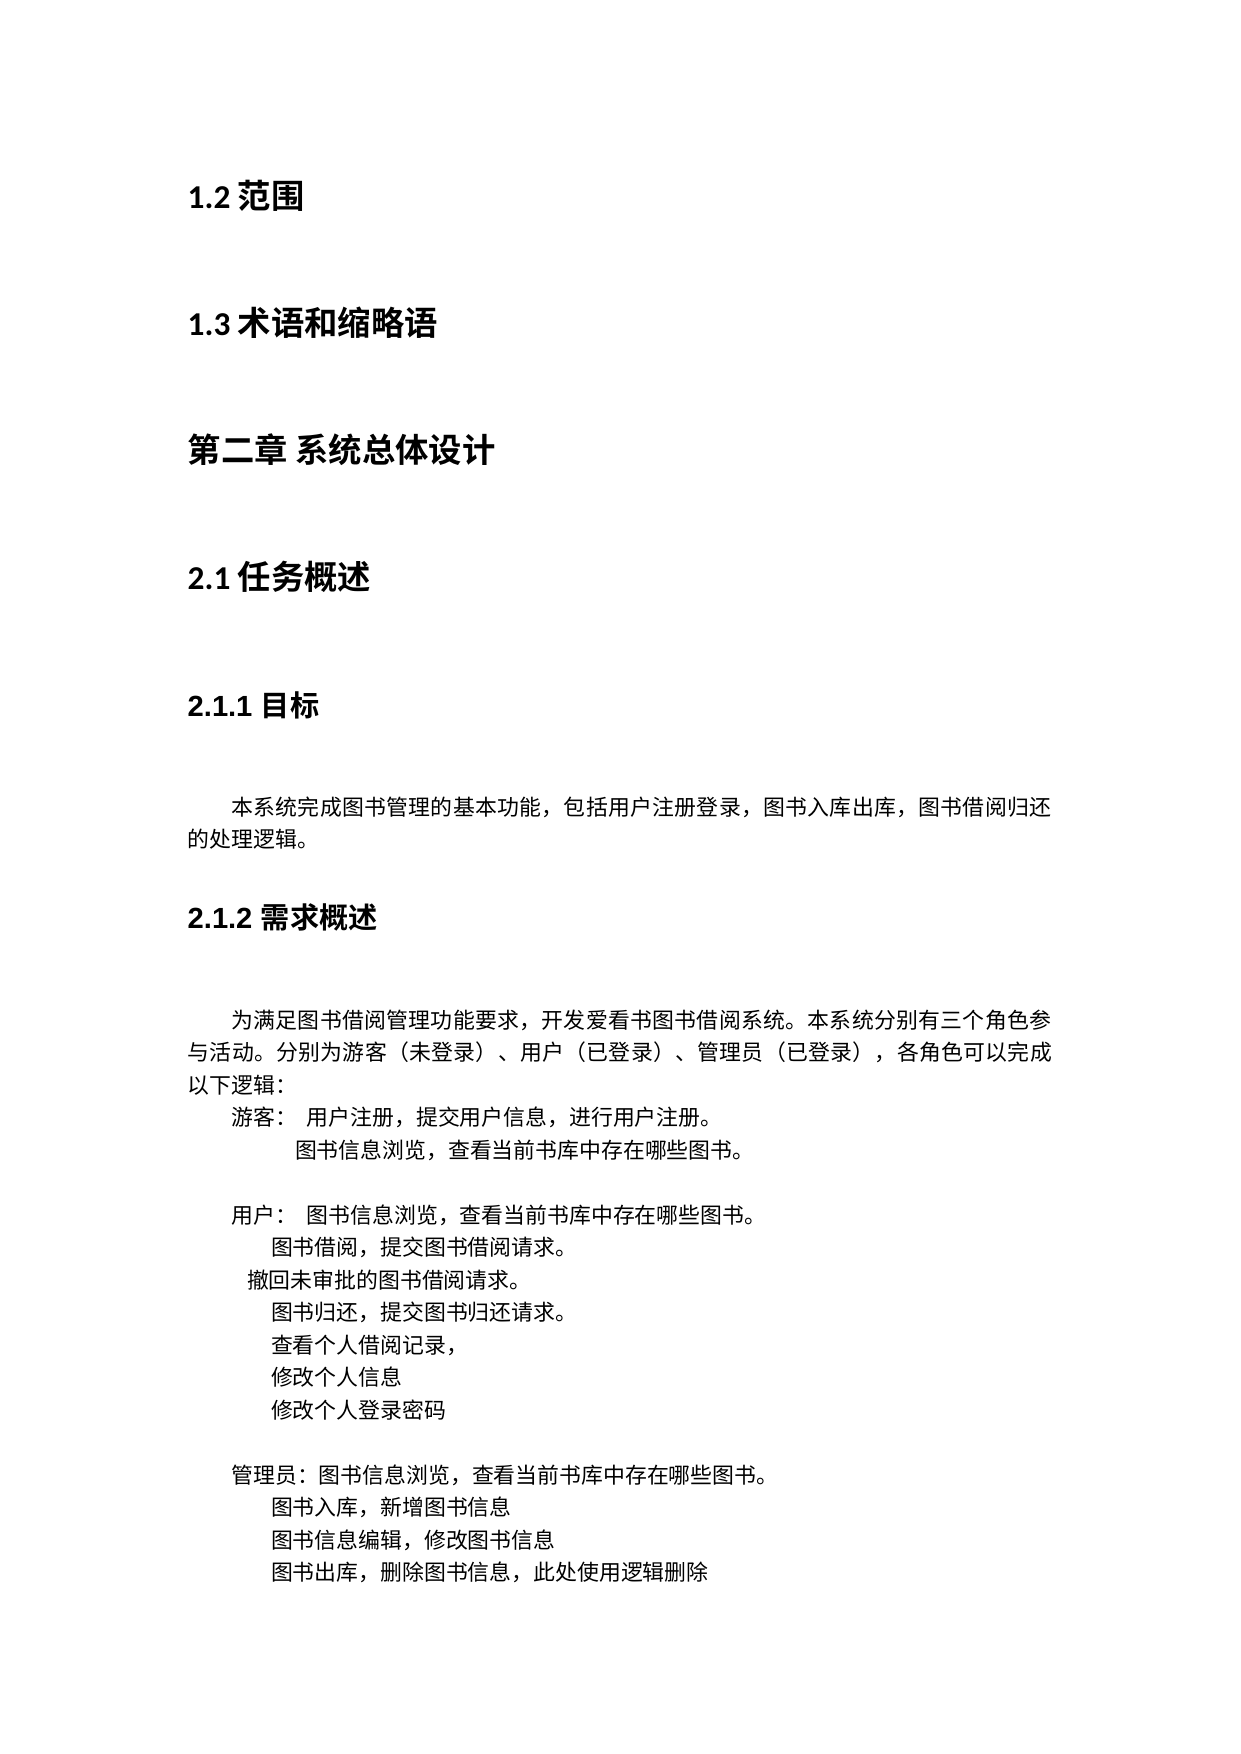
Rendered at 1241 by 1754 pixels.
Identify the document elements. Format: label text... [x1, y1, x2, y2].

text 查看个人借阅记录， [187, 1327, 1053, 1360]
text 管理员：图书信息浏览，查看当前书库中存在哪些图书。 [187, 1457, 1053, 1490]
subtitle 2.1 任务概述 [187, 542, 1053, 607]
subtitle 2.1.2 需求概述 [187, 884, 1053, 949]
text 为满足图书借阅管理功能要求，开发爱看书图书借阅系统。本系统分别有三个角色参与活动。分别为游客（未登录）、用户（已登录）、管理员（已登录），各角色可以完成以下逻辑： [187, 1002, 1053, 1100]
text 修改个人登录密码 [187, 1392, 1053, 1425]
subtitle 2.1.1 目标 [187, 671, 1053, 736]
subtitle 1.3 术语和缩略语 [187, 289, 1053, 354]
text 图书入库，新增图书信息 [187, 1490, 1053, 1522]
text 用户： 图书信息浏览，查看当前书库中存在哪些图书。 [187, 1197, 1053, 1230]
text 图书信息编辑，修改图书信息 [187, 1522, 1053, 1555]
text 图书借阅，提交图书借阅请求。 [187, 1230, 1053, 1262]
text 图书出库，删除图书信息，此处使用逻辑删除 [187, 1555, 1053, 1587]
subtitle 系统总体设计 [187, 416, 1053, 481]
text 撤回未审批的图书借阅请求。 [187, 1262, 1053, 1295]
text 图书归还，提交图书归还请求。 [187, 1295, 1053, 1327]
text 图书信息浏览，查看当前书库中存在哪些图书。 [231, 1132, 1053, 1165]
text 本系统完成图书管理的基本功能，包括用户注册登录，图书入库出库，图书借阅归还的处理逻辑。 [187, 789, 1053, 854]
text 修改个人信息 [187, 1360, 1053, 1392]
subtitle 1.2 范围 [187, 162, 1053, 227]
text 游客： 用户注册，提交用户信息，进行用户注册。 [187, 1100, 1053, 1132]
